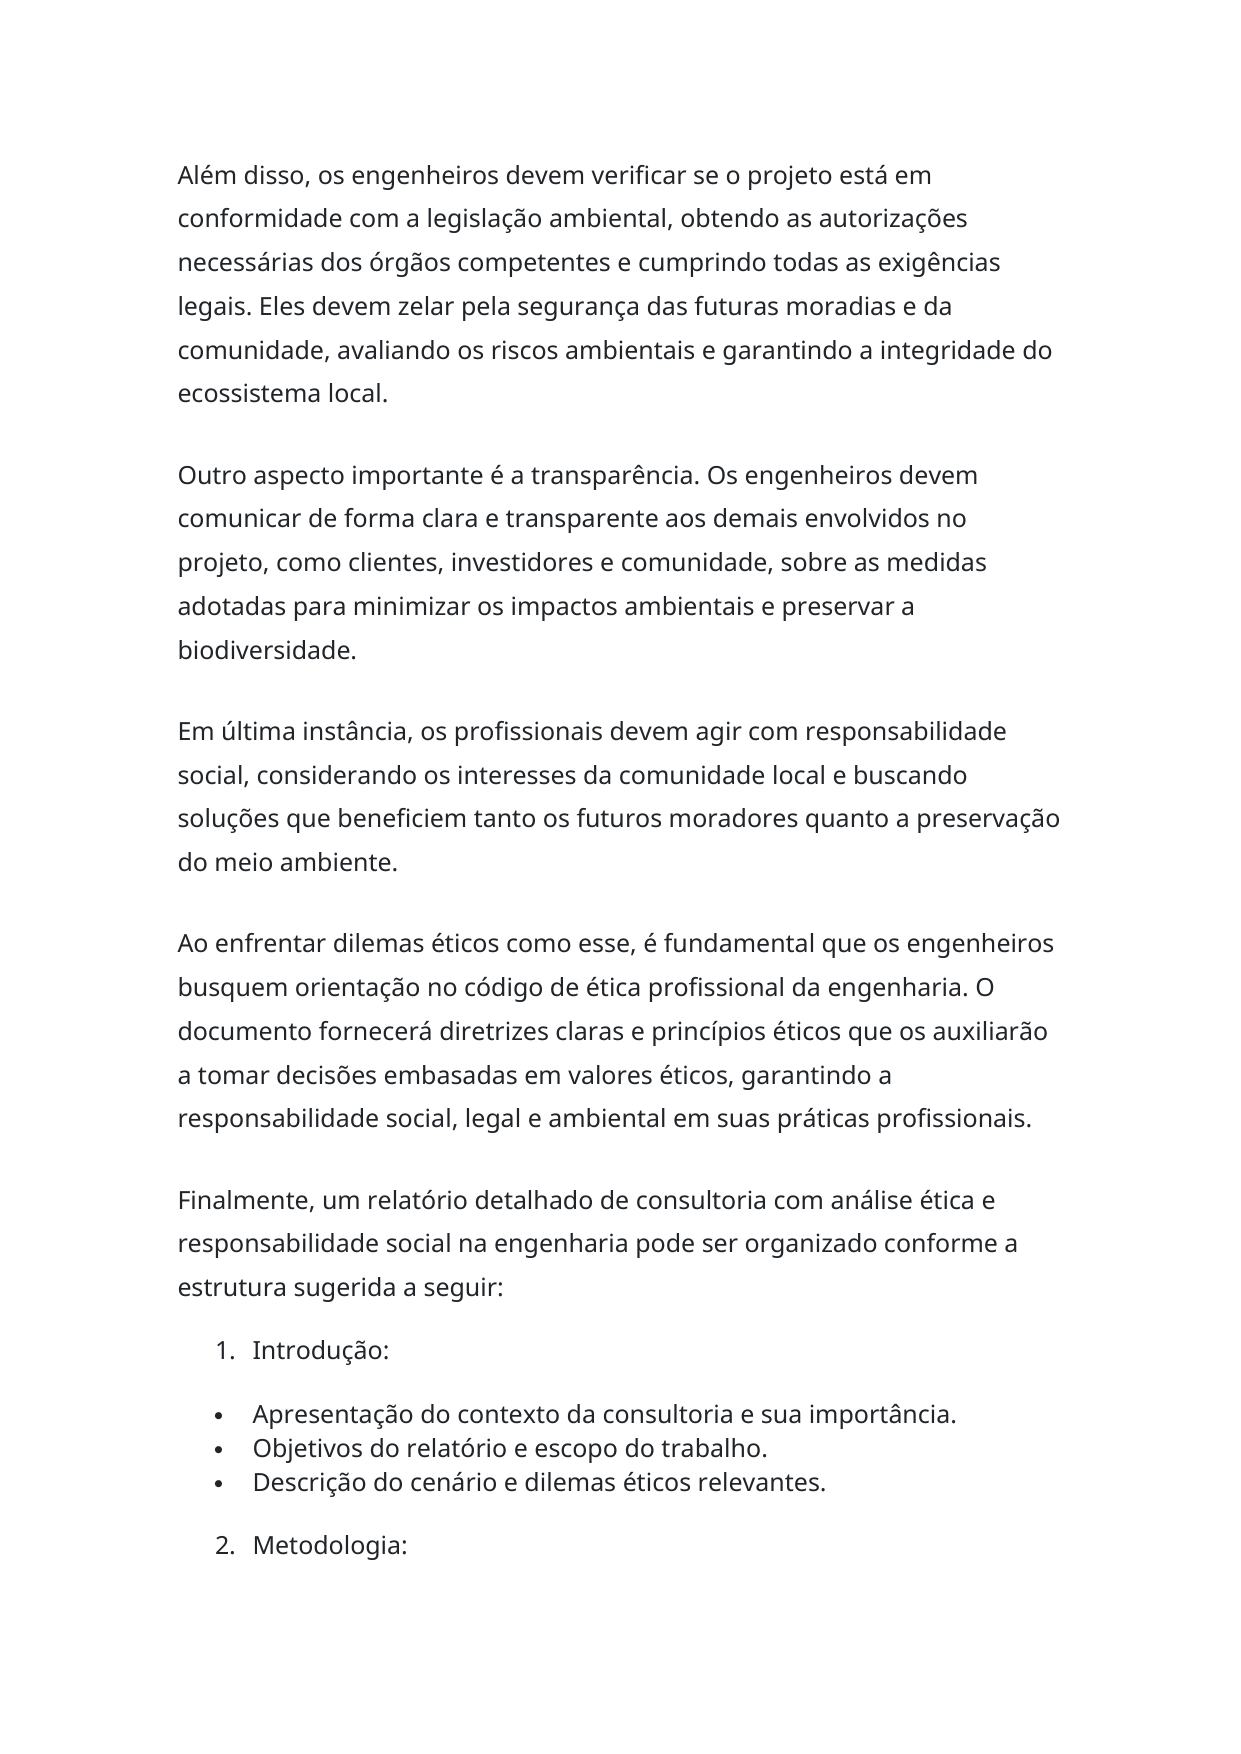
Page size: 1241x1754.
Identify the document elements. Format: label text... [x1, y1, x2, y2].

text Outro aspecto importante é a transparência. Os engenheiros devem comunicar de forma clara e transparente aos demais envolvidos no projeto, como clientes, investidores e comunidade, sobre as medidas adotadas para minimizar os impactos ambientais e preservar a biodiversidade. [177, 448, 1063, 666]
list Metodologia: [215, 1528, 1063, 1562]
list Descrição do cenário e dilemas éticos relevantes. [215, 1464, 1063, 1498]
text Finalmente, um relatório detalhado de consultoria com análise ética e responsabilidade social na engenharia pode ser organizado conforme a estrutura sugerida a seguir: [177, 1173, 1063, 1304]
list Introdução: [215, 1333, 1063, 1367]
text Além disso, os engenheiros devem verificar se o projeto está em conformidade com a legislação ambiental, obtendo as autorizações necessárias dos órgãos competentes e cumprindo todas as exigências legais. Eles devem zelar pela segurança das futuras moradias e da comunidade, avaliando os riscos ambientais e garantindo a integridade do ecossistema local. [177, 148, 1063, 410]
list Objetivos do relatório e escopo do trabalho. [215, 1430, 1063, 1464]
text Em última instância, os profissionais devem agir com responsabilidade social, considerando os interesses da comunidade local e buscando soluções que beneficiem tanto os futuros moradores quanto a preservação do meio ambiente. [177, 704, 1063, 879]
text Ao enfrentar dilemas éticos como esse, é fundamental que os engenheiros busquem orientação no código de ética profissional da engenharia. O documento fornecerá diretrizes claras e princípios éticos que os auxiliarão a tomar decisões embasadas em valores éticos, garantindo a responsabilidade social, legal e ambiental em suas práticas profissionais. [177, 916, 1063, 1135]
list Apresentação do contexto da consultoria e sua importância. [215, 1396, 1063, 1430]
